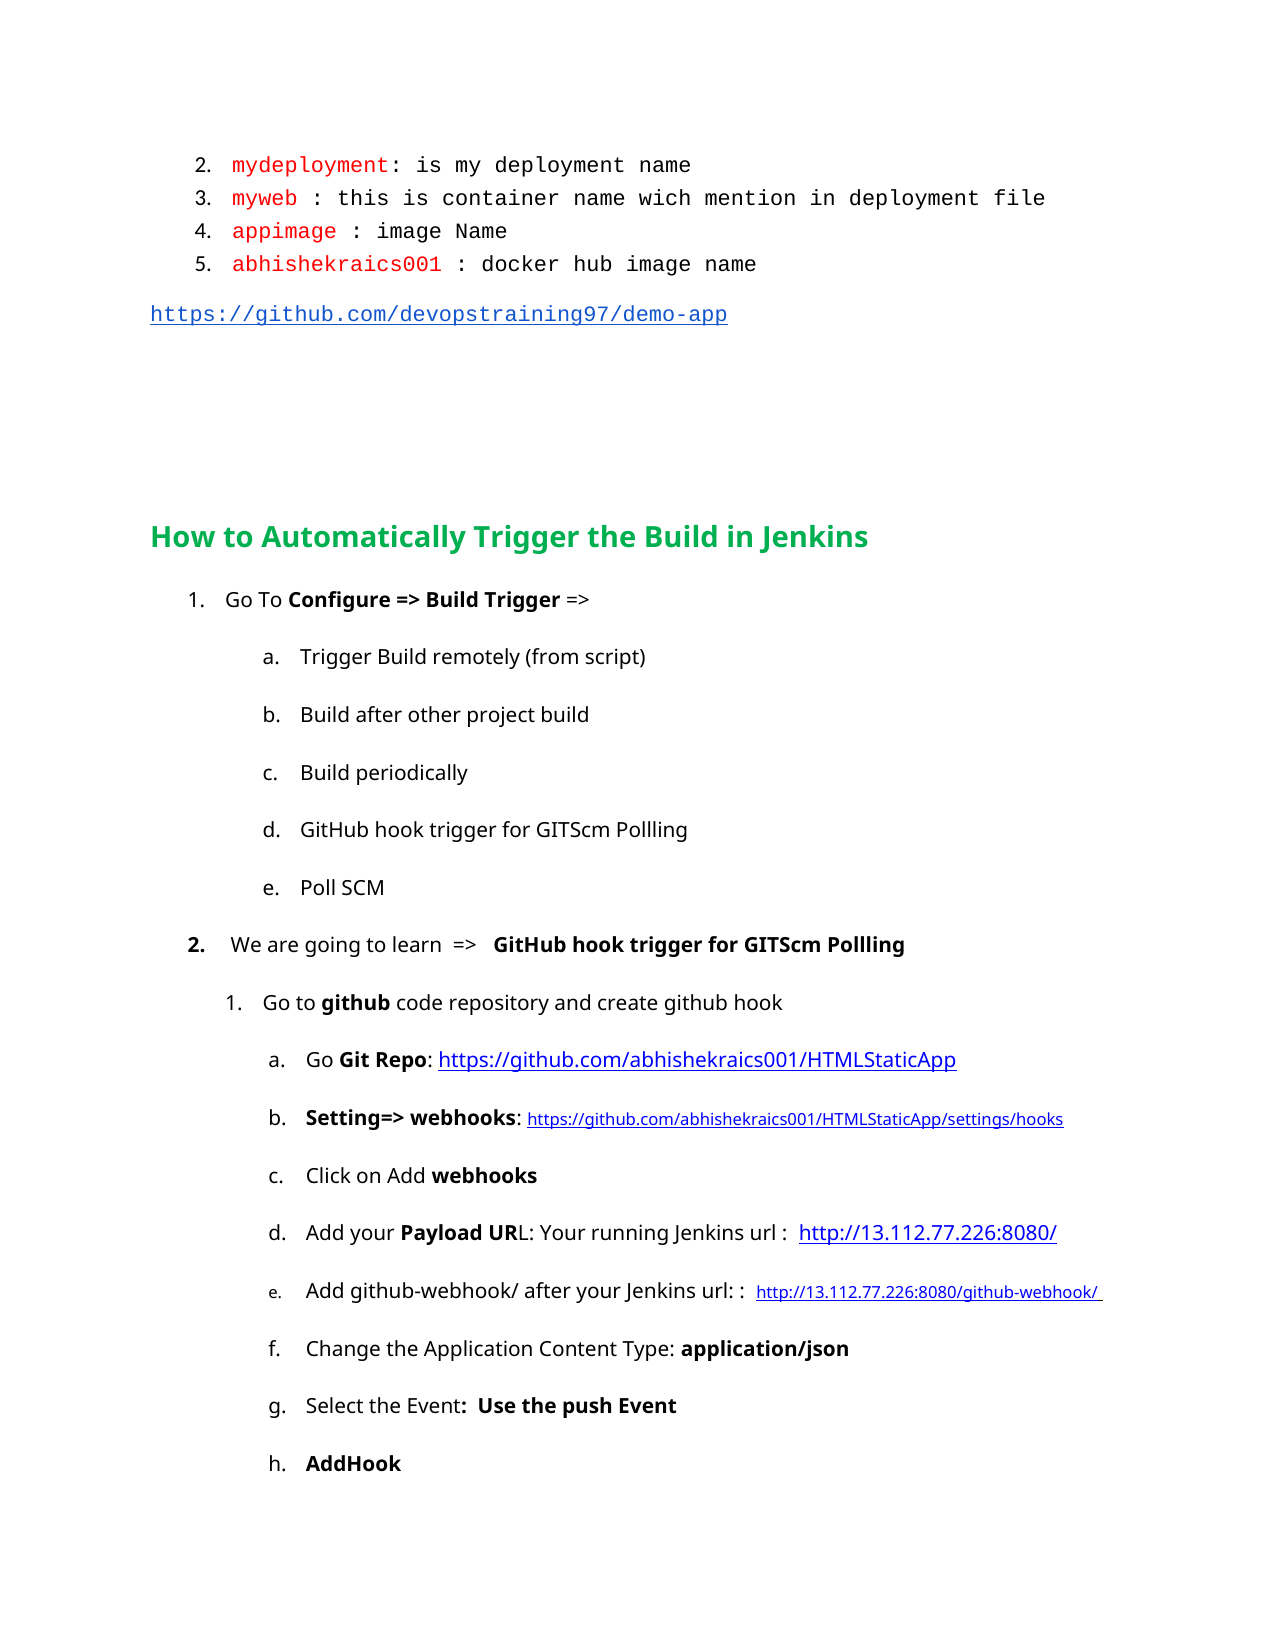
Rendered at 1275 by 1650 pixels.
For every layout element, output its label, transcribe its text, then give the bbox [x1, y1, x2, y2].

list appimage : image Name [194, 216, 1125, 245]
list Poll SCM [262, 873, 1125, 901]
list Go Git Repo: https://github.com/abhishekraics001/HTMLStaticApp [268, 1046, 1125, 1074]
list myweb : this is container name wich mention in deployment file [194, 183, 1125, 212]
list abhishekraics001 : docker hub image name [194, 249, 1125, 278]
list AddHook [268, 1449, 1125, 1477]
list Build periodically [262, 758, 1125, 786]
list Add github-webhook/ after your Jenkins url: : http://13.112.77.226:8080/github-webhook/ [268, 1276, 1125, 1304]
list Select the Event: Use the push Event [268, 1391, 1125, 1420]
list GitHub hook trigger for GITScm Pollling [262, 815, 1125, 844]
text How to Automatically Trigger the Build in Jenkins [150, 516, 1125, 556]
list Go to github code repository and create github hook [225, 988, 1125, 1016]
list Build after other project build [262, 700, 1125, 728]
list Trigger Build remotely (from script) [262, 642, 1125, 671]
text https://github.com/devopstraining97/demo-app [150, 303, 1125, 328]
list Click on Add webhooks [268, 1161, 1125, 1189]
list Add your Payload URL: Your running Jenkins url : http://13.112.77.226:8080/ [268, 1218, 1125, 1247]
list Change the Application Content Type: application/json [268, 1334, 1125, 1362]
list mydeployment: is my deployment name [194, 150, 1125, 179]
list Setting=> webhooks: https://github.com/abhishekraics001/HTMLStaticApp/settings/hooks [268, 1103, 1125, 1132]
list We are going to learn => GitHub hook trigger for GITScm Pollling [187, 930, 1125, 959]
list Go To Configure => Build Trigger => [187, 585, 1125, 613]
